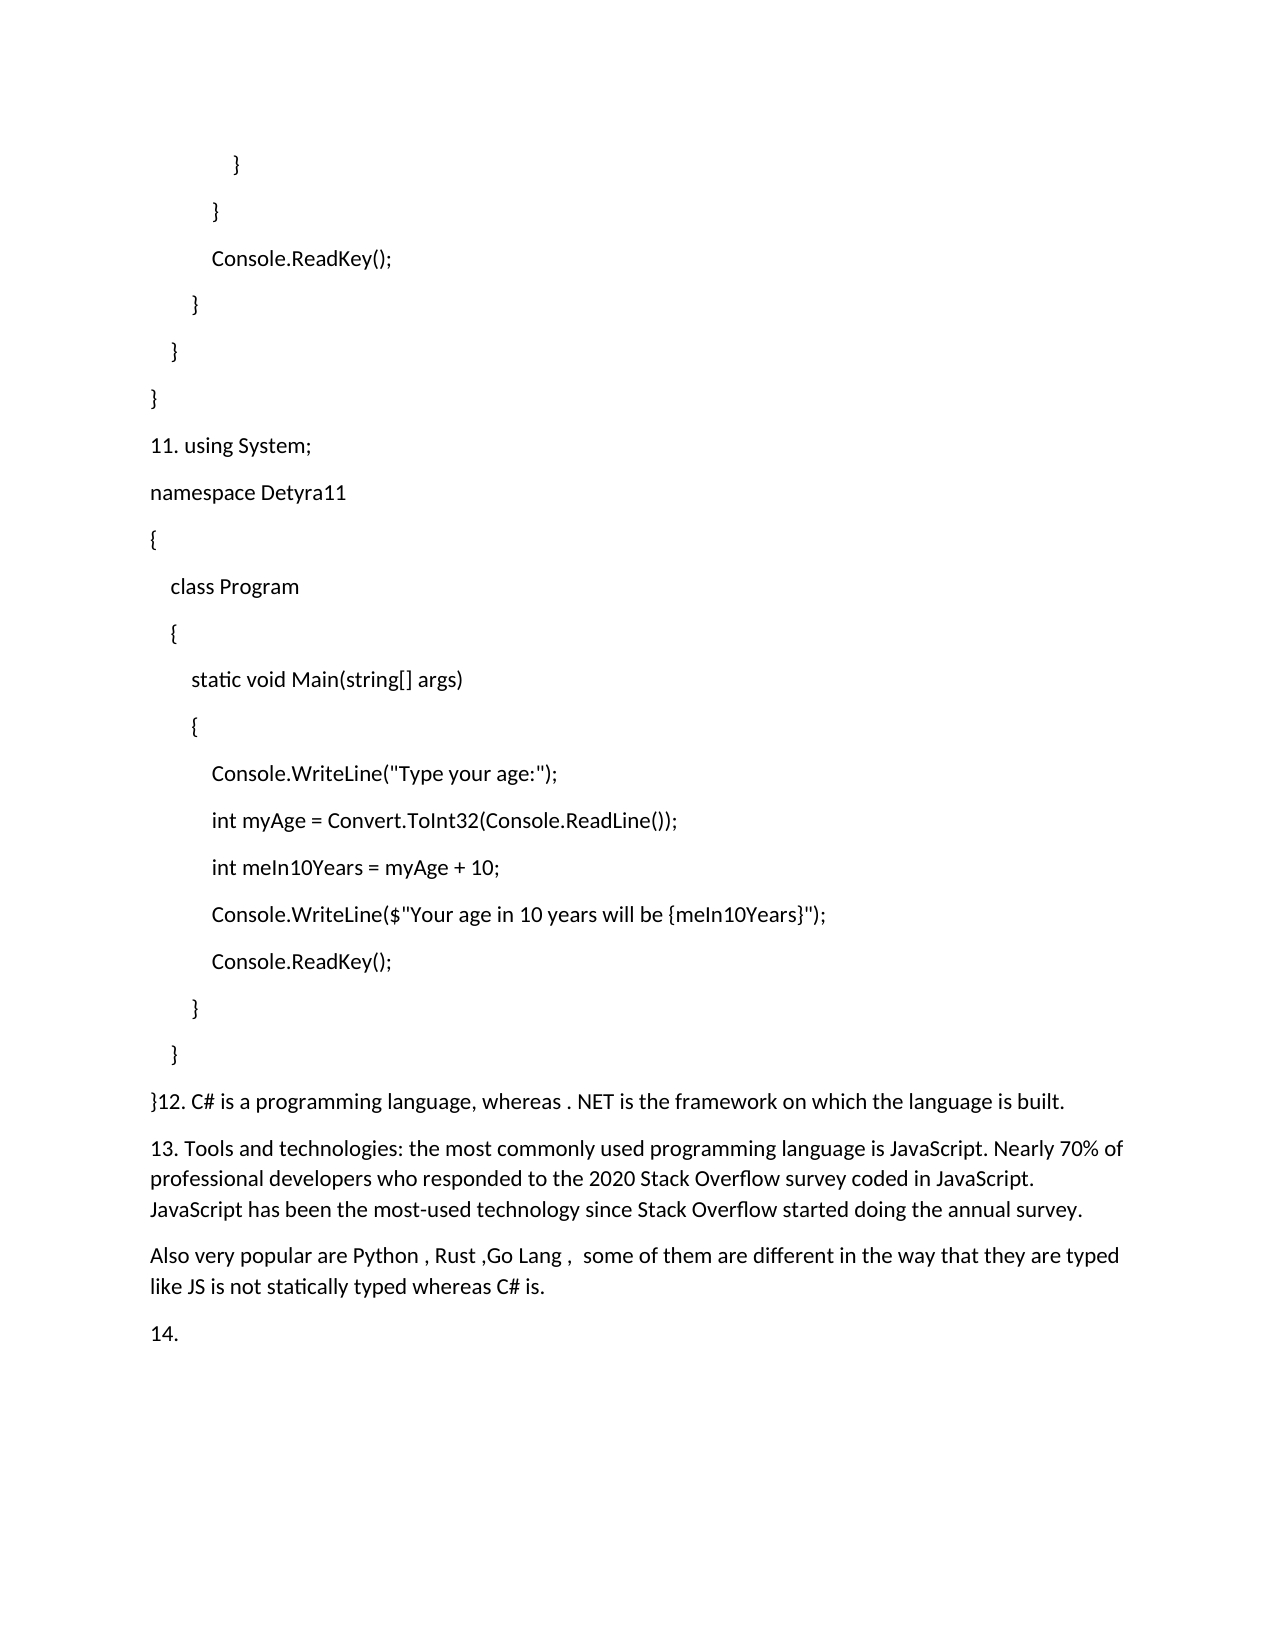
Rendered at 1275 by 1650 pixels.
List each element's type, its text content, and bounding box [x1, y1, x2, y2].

text { [150, 525, 1125, 553]
text } [150, 1041, 1125, 1069]
text class Program [150, 572, 1125, 600]
text } [150, 197, 1125, 225]
text }12. C# is a programming language, whereas . NET is the framework on which the language is built. [150, 1087, 1125, 1116]
text Console.WriteLine("Type your age:"); [150, 759, 1125, 787]
text int meIn10Years = myAge + 10; [150, 853, 1125, 881]
text Console.ReadKey(); [150, 244, 1125, 272]
text 14. [150, 1319, 1125, 1347]
text int myAge = Convert.ToInt32(Console.ReadLine()); [150, 806, 1125, 834]
text { [150, 619, 1125, 647]
text 11. using System; [150, 431, 1125, 459]
text } [150, 994, 1125, 1022]
text static void Main(string[] args) [150, 666, 1125, 694]
text Also very popular are Python , Rust ,Go Lang , some of them are different in the way that they are typed like JS is not statically typed whereas C# is. [150, 1242, 1125, 1300]
text Console.WriteLine($"Your age in 10 years will be {meIn10Years}"); [150, 900, 1125, 928]
text { [150, 712, 1125, 741]
text 13. Tools and technologies: the most commonly used programming language is JavaScript. Nearly 70% of professional developers who responded to the 2020 Stack Overflow survey coded in JavaScript. JavaScript has been the most-used technology since Stack Overflow started doing the annual survey. [150, 1134, 1125, 1223]
text Console.ReadKey(); [150, 947, 1125, 975]
text } [150, 291, 1125, 319]
text } [150, 384, 1125, 412]
text } [150, 337, 1125, 366]
text } [150, 150, 1125, 178]
text namespace Detyra11 [150, 478, 1125, 506]
